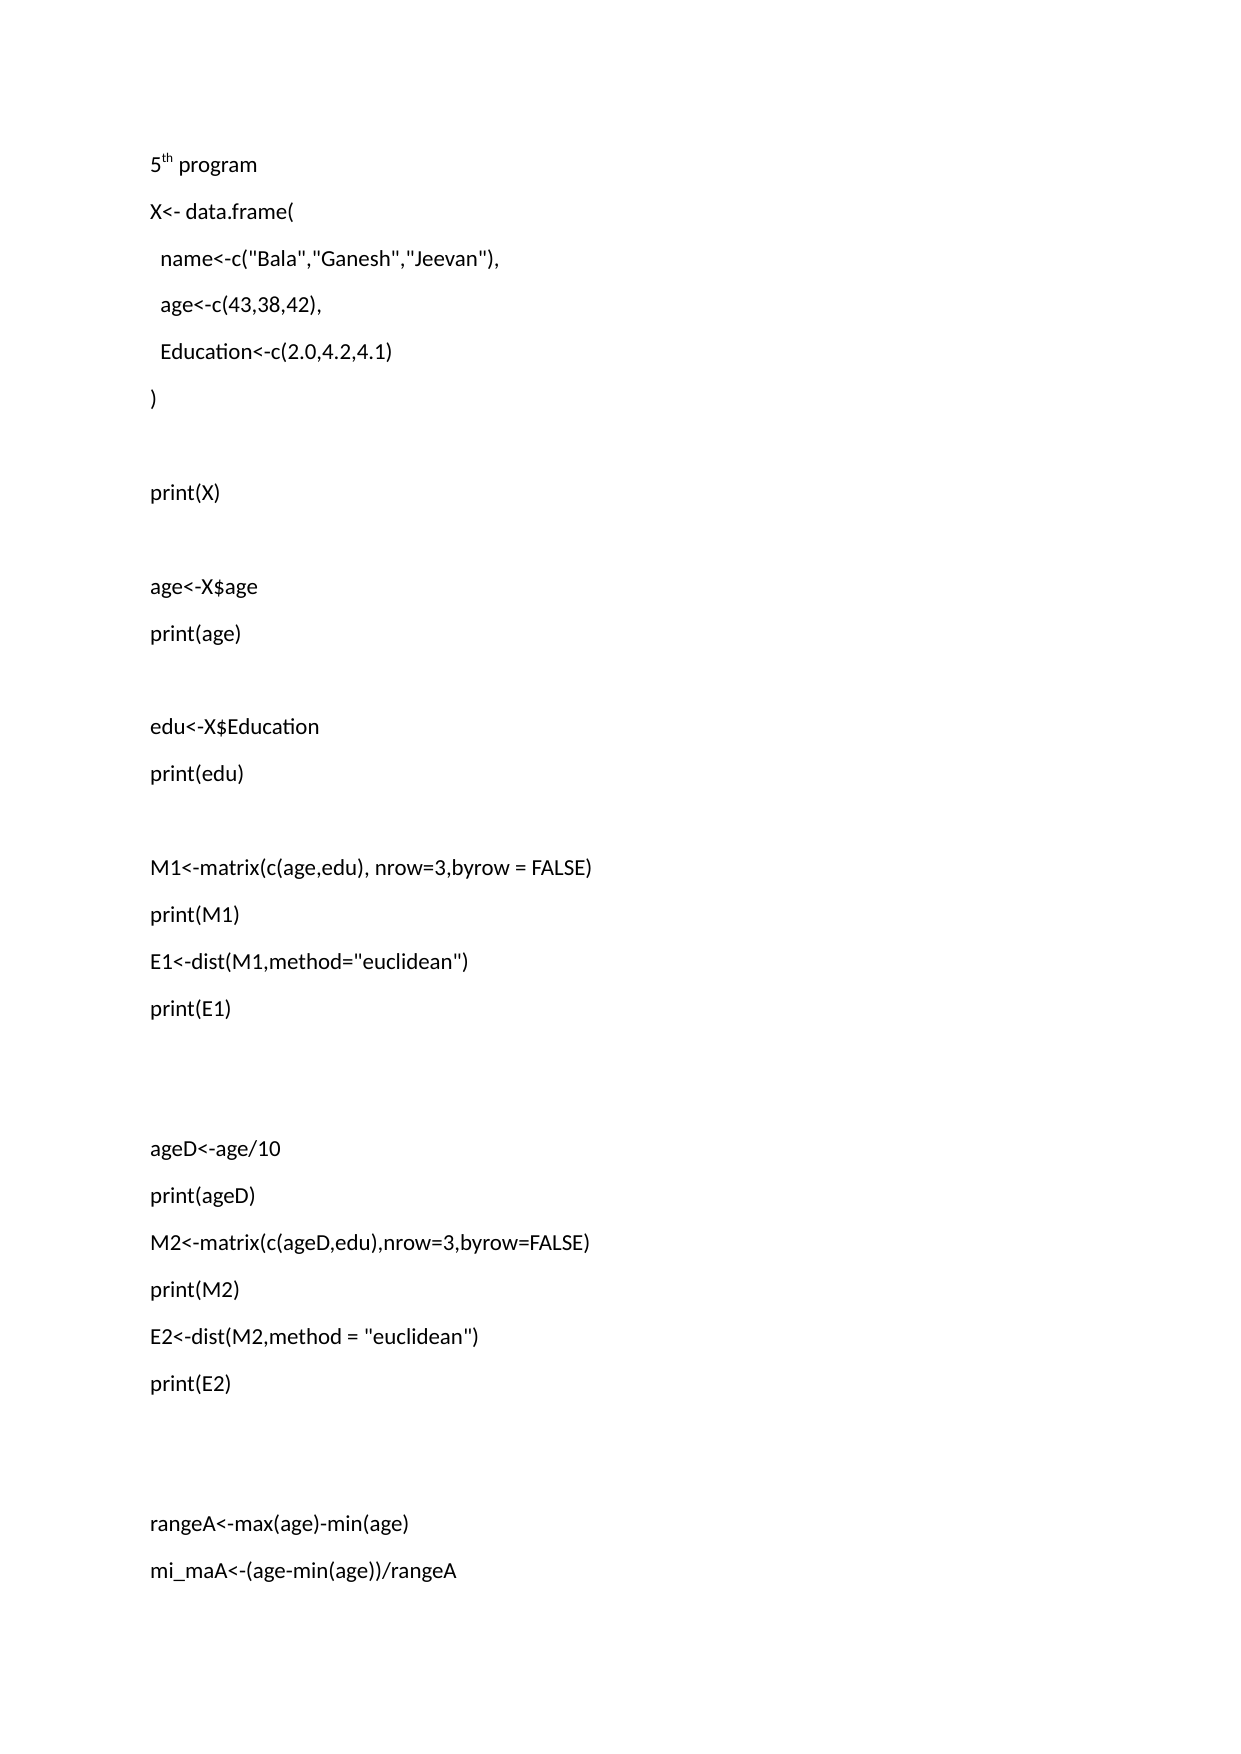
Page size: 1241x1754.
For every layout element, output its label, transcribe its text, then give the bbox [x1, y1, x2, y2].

text print(M1) [150, 900, 1090, 928]
text edu<-X$Education [150, 712, 1090, 741]
text print(E2) [150, 1369, 1090, 1397]
text name<-c("Bala","Ganesh","Jeevan"), [150, 244, 1090, 272]
text print(edu) [150, 759, 1090, 787]
text M1<-matrix(c(age,edu), nrow=3,byrow = FALSE) [150, 853, 1090, 881]
text print(E1) [150, 994, 1090, 1022]
text ) [150, 384, 1090, 412]
text X<- data.frame( [150, 197, 1090, 225]
text 5th program [150, 150, 1090, 178]
text ageD<-age/10 [150, 1134, 1090, 1162]
text E1<-dist(M1,method="euclidean") [150, 947, 1090, 975]
text print(M2) [150, 1275, 1090, 1303]
text print(age) [150, 619, 1090, 647]
text Education<-c(2.0,4.2,4.1) [150, 337, 1090, 366]
text age<-X$age [150, 572, 1090, 600]
text M2<-matrix(c(ageD,edu),nrow=3,byrow=FALSE) [150, 1228, 1090, 1256]
text rangeA<-max(age)-min(age) [150, 1509, 1090, 1537]
text age<-c(43,38,42), [150, 291, 1090, 319]
text print(X) [150, 478, 1090, 506]
text E2<-dist(M2,method = "euclidean") [150, 1322, 1090, 1350]
text print(ageD) [150, 1181, 1090, 1209]
text mi_maA<-(age-min(age))/rangeA [150, 1556, 1090, 1584]
